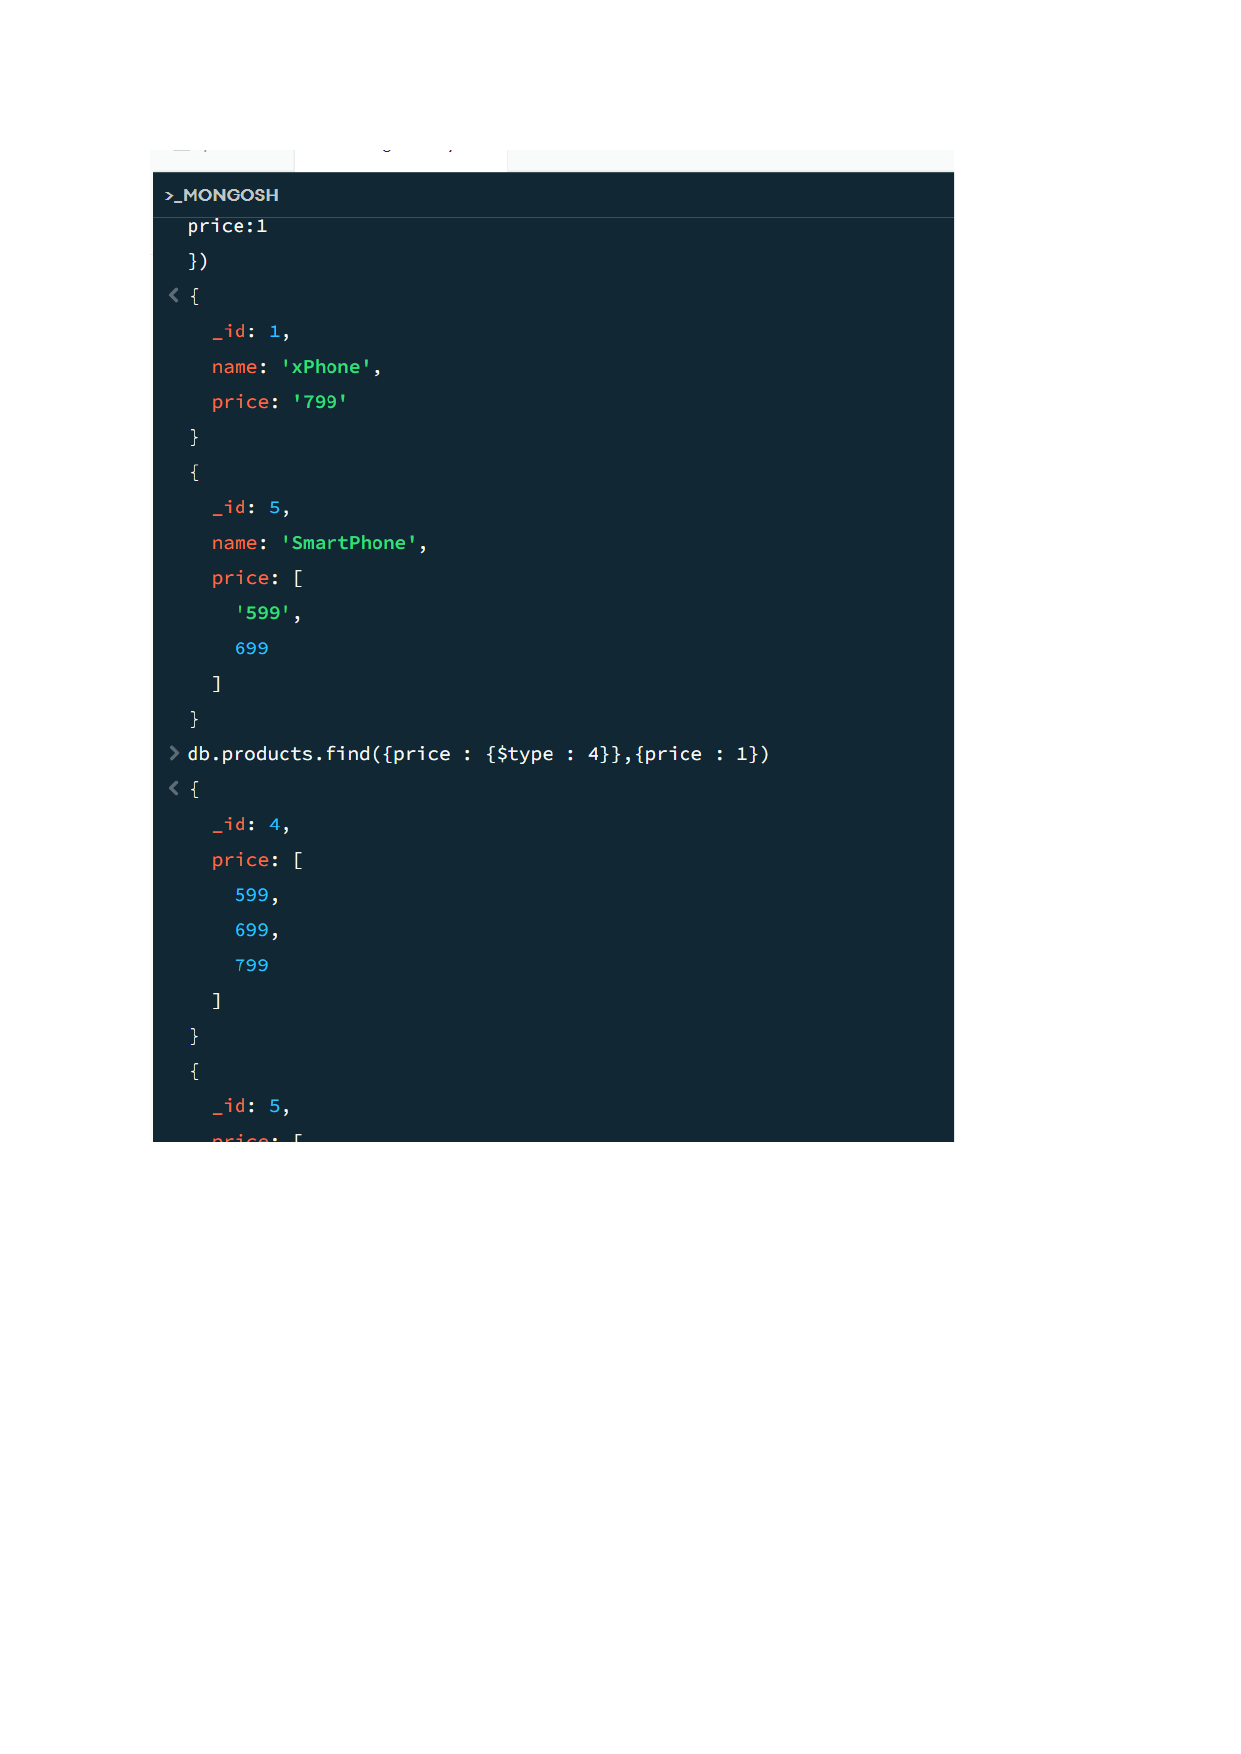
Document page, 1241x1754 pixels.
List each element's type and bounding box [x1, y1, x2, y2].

picture [150, 150, 955, 1142]
